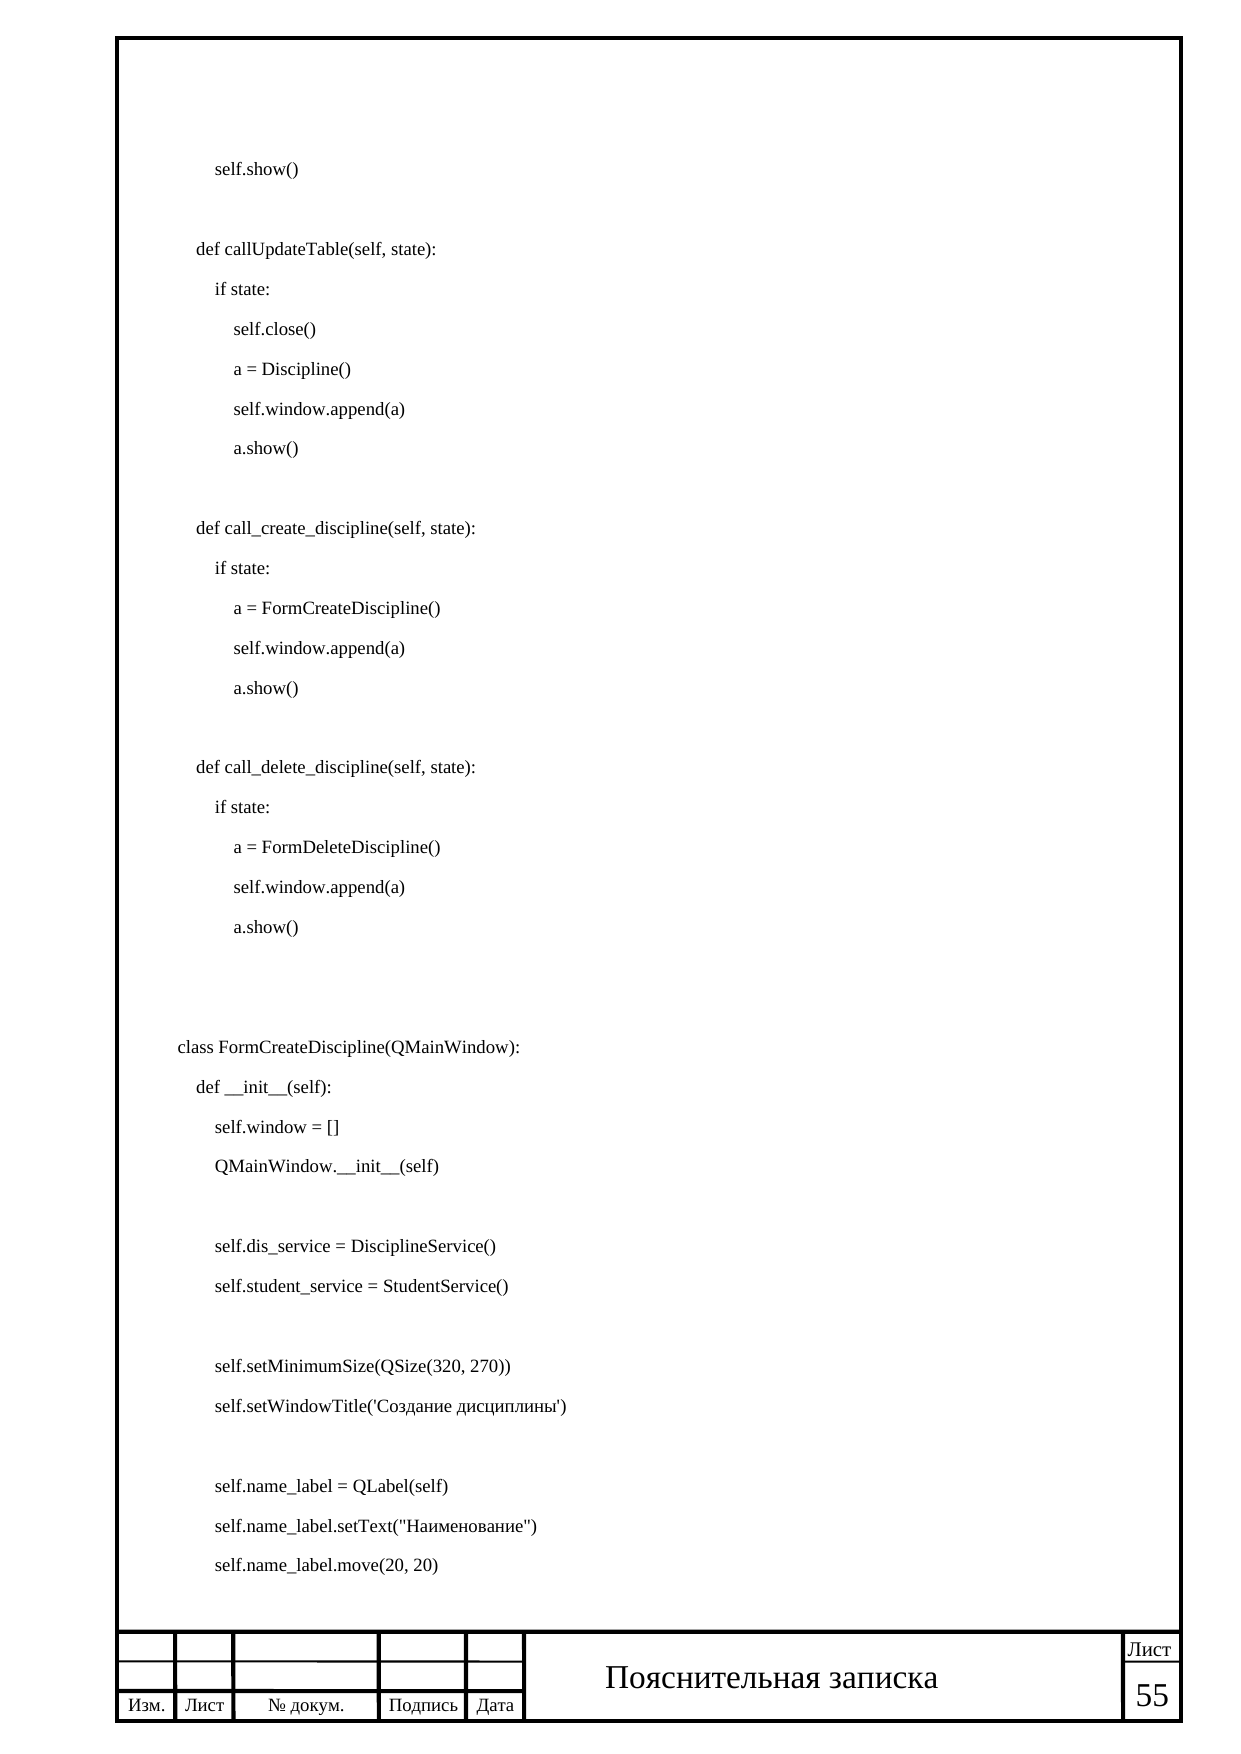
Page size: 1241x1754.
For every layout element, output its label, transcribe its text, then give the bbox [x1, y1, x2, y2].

text self.window.append(a) [177, 397, 1152, 419]
text def __init__(self): [177, 1076, 1152, 1097]
text self.close() [177, 318, 1152, 339]
text a.show() [177, 677, 1152, 698]
text class FormCreateDiscipline(QMainWindow): [177, 1036, 1152, 1057]
text self.dis_service = DisciplineService() [177, 1235, 1152, 1257]
text self.window = [] [177, 1116, 1152, 1137]
text self.window.append(a) [177, 637, 1152, 658]
text if state: [177, 278, 1152, 299]
text a.show() [177, 916, 1152, 938]
text a = Discipline() [177, 357, 1152, 379]
text def call_create_discipline(self, state): [177, 517, 1152, 539]
text QMainWindow.__init__(self) [177, 1155, 1152, 1177]
text self.student_service = StudentService() [177, 1275, 1152, 1297]
text self.setWindowTitle('Создание дисциплины') [177, 1395, 1152, 1416]
text self.window.append(a) [177, 876, 1152, 898]
text if state: [177, 557, 1152, 578]
text self.setMinimumSize(QSize(320, 270)) [177, 1355, 1152, 1376]
text if state: [177, 796, 1152, 818]
text self.name_label.setText("Наименование") [177, 1514, 1152, 1536]
text a.show() [177, 437, 1152, 459]
text def call_delete_discipline(self, state): [177, 756, 1152, 778]
text def callUpdateTable(self, state): [177, 238, 1152, 259]
text self.name_label.move(20, 20) [177, 1554, 1152, 1576]
text self.name_label = QLabel(self) [177, 1474, 1152, 1496]
text self.show() [177, 158, 1152, 179]
text a = FormDeleteDiscipline() [177, 836, 1152, 858]
text a = FormCreateDiscipline() [177, 597, 1152, 618]
